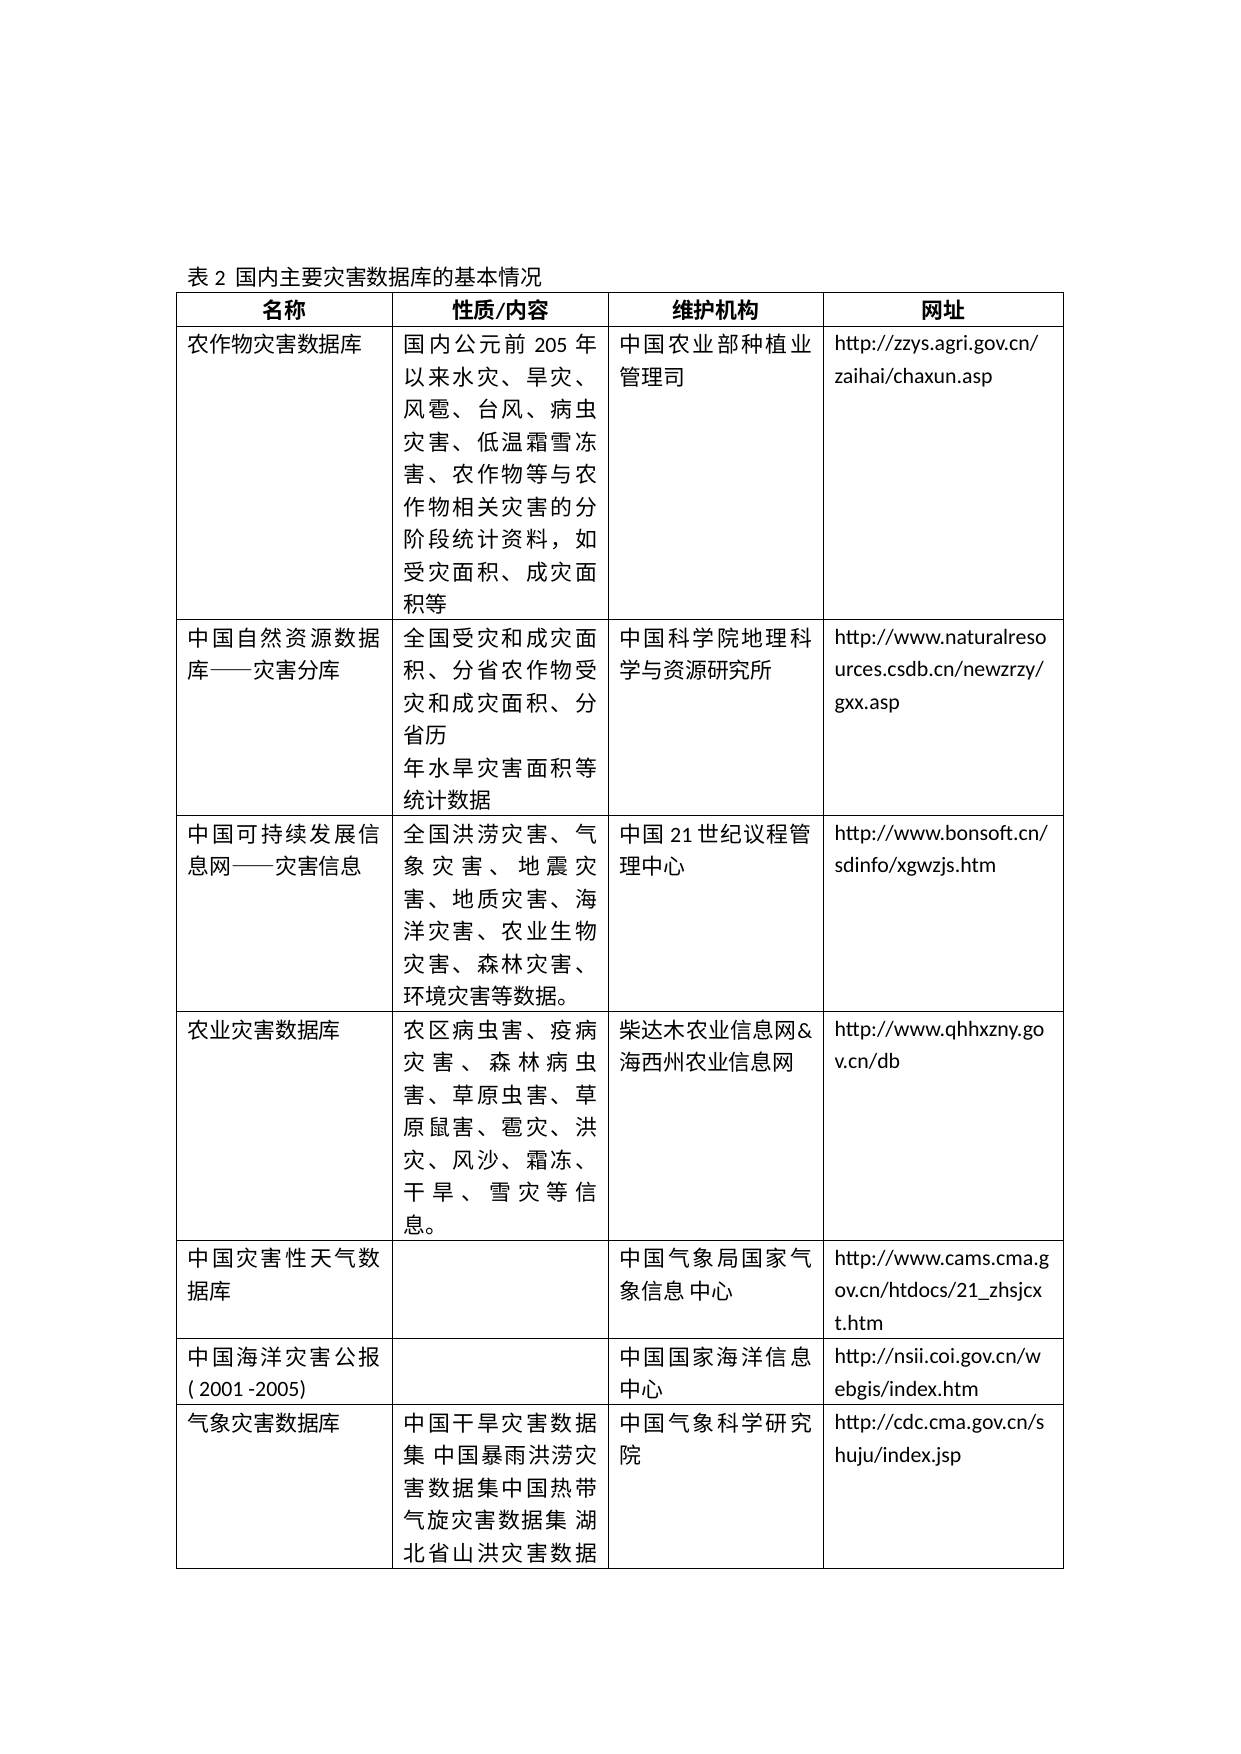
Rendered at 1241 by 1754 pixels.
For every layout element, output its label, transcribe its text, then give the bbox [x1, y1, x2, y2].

table_cell http://zzys.agri.gov.cn/ zaihai/chaxun.asp [824, 327, 1063, 619]
table_cell http://nsii.coi.gov.cn/w ebgis/index.htm [824, 1339, 1063, 1404]
table_cell 农作物灾害数据库 [177, 327, 392, 619]
table_cell http://www.qhhxzny.go v.cn/db [824, 1012, 1063, 1240]
table_cell 柴达木农业信息网&海西州农业信息网 [609, 1012, 823, 1240]
table_cell 中国农业部种植业管理司 [609, 327, 823, 619]
table_cell 全国受灾和成灾面积、分省农作物受灾和成灾面积、分省历 年水旱灾害面积等统计数据 [393, 620, 608, 815]
table_cell 中国可持续发展信息网——灾害信息 [177, 816, 392, 1011]
table_cell [393, 1339, 608, 1404]
table_cell http://www.cams.cma.g ov.cn/htdocs/21_zhsjcx t.htm [824, 1241, 1063, 1338]
table_cell http://www.naturalreso urces.csdb.cn/newzrzy/ gxx.asp [824, 620, 1063, 815]
table_cell 农业灾害数据库 [177, 1012, 392, 1240]
table_cell 中国21世纪议程管理中心 [609, 816, 823, 1011]
table_cell 中国国家海洋信息中心 [609, 1339, 823, 1404]
table_cell 中国科学院地理科学与资源研究所 [609, 620, 823, 815]
table_cell http://www.bonsoft.cn/ sdinfo/xgwzjs.htm [824, 816, 1063, 1011]
table_header 名称 [177, 293, 392, 326]
table_cell 中国灾害性天气数据库 [177, 1241, 392, 1338]
table_cell [393, 1241, 608, 1338]
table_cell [824, 1405, 1063, 1568]
table_cell 中国气象科学研究院 [609, 1405, 823, 1568]
table_cell 中国自然资源数据库——灾害分库 [177, 620, 392, 815]
table_cell 全国洪涝灾害、气象灾害、地震灾害、地质灾害、海洋灾害、农业生物灾害、森林灾害、环境灾害等数据。 [393, 816, 608, 1011]
table_cell 气象灾害数据库 [177, 1405, 392, 1568]
table_header 网址 [824, 293, 1063, 326]
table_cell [393, 1405, 608, 1568]
table_cell 中国海洋灾害公报( 2001 -2005) [177, 1339, 392, 1404]
table_header 性质/内容 [393, 293, 608, 326]
text 表 2 国内主要灾害数据库的基本情况 [187, 259, 1053, 292]
table_cell 农区病虫害、疫病灾害、森林病虫害、草原虫害、草原鼠害、雹灾、洪灾、风沙、霜冻、干旱、雪灾等信息。 [393, 1012, 608, 1240]
table_header 维护机构 [609, 293, 823, 326]
table_cell 国内公元前205年以来水灾、旱灾、风雹、台风、病虫灾害、低温霜雪冻害、农作物等与农作物相关灾害的分阶段统计资料，如受灾面积、成灾面积等 [393, 327, 608, 619]
table_cell 中国气象局国家气象信息 中心 [609, 1241, 823, 1338]
